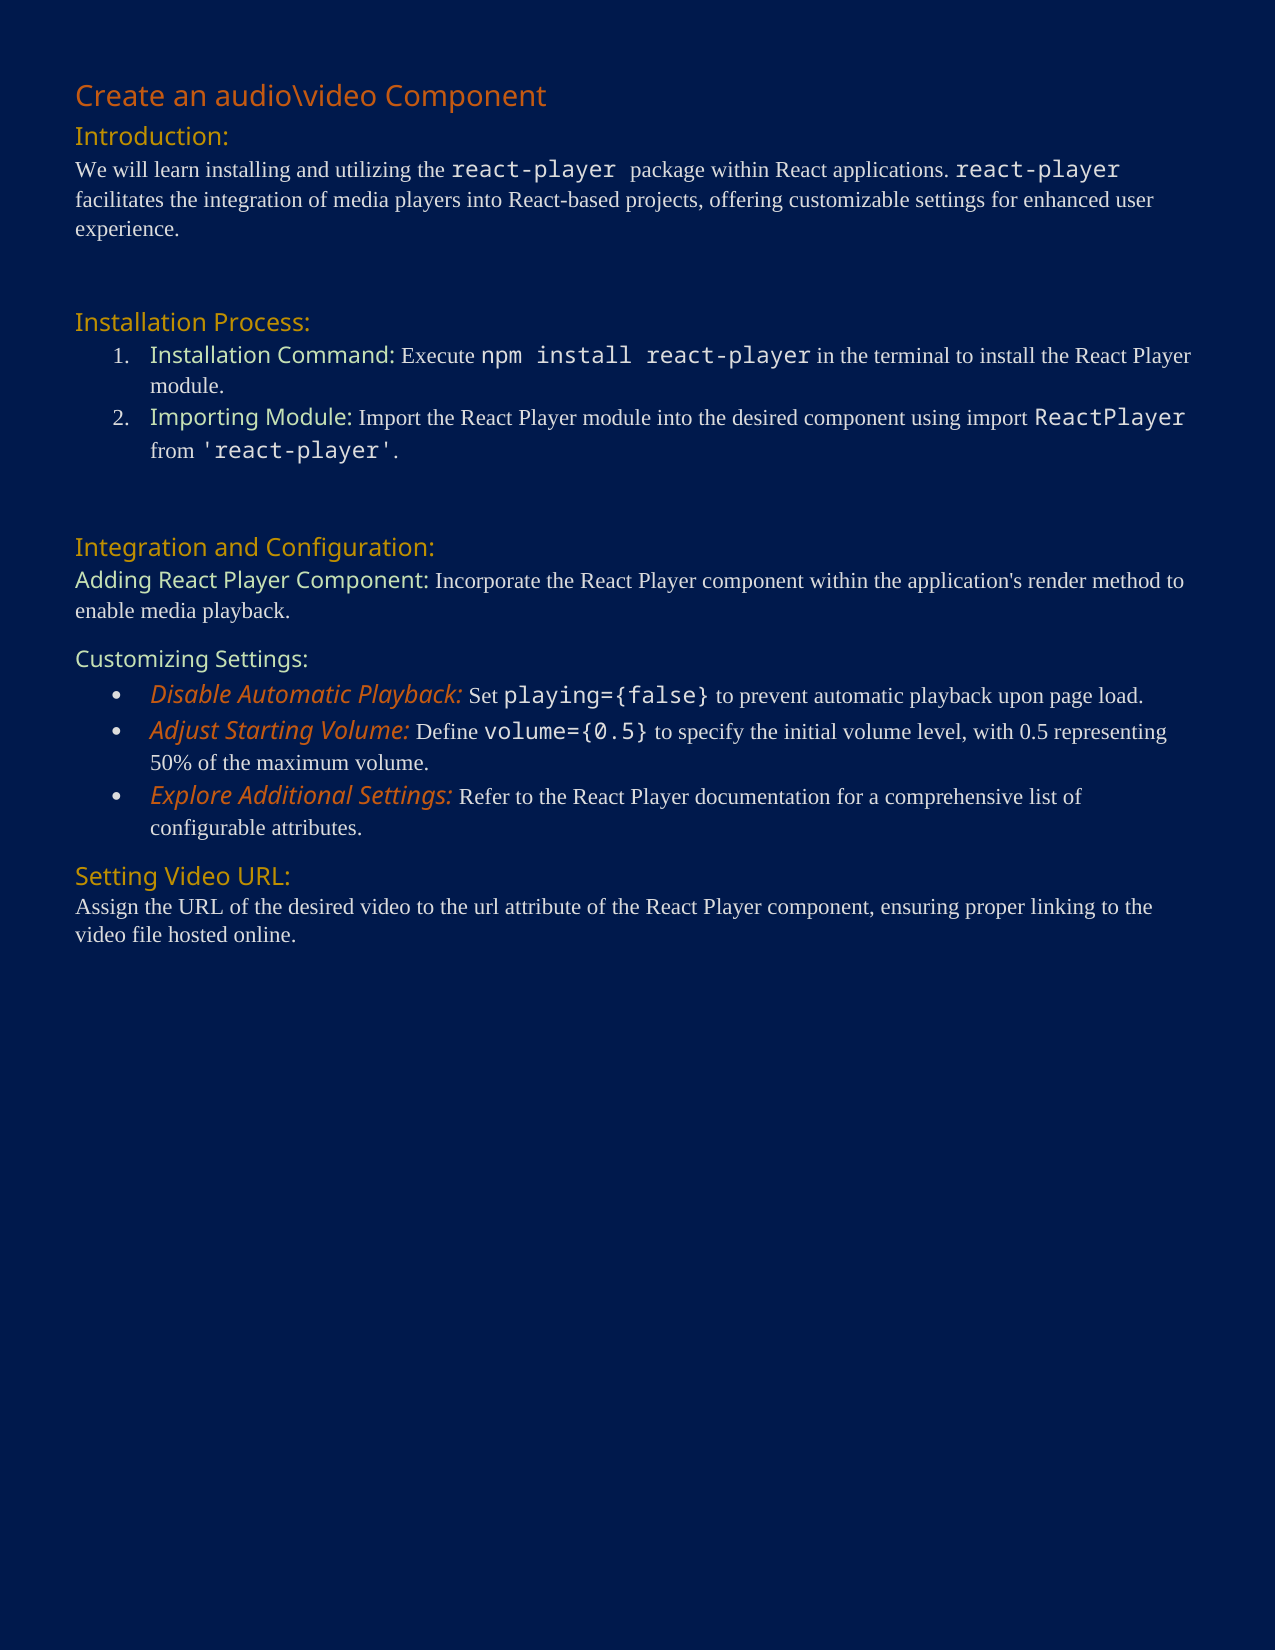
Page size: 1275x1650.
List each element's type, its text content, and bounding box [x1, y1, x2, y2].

text We will learn installing and utilizing the react-player package within React applications. react-player facilitates the integration of media players into React-based projects, offering customizable settings for enhanced user experience. [75, 153, 1200, 241]
subtitle Installation Process: [75, 305, 1200, 339]
subtitle Integration and Configuration: [75, 530, 1200, 564]
text Adding React Player Component: Incorporate the React Player component within the application's render method to enable media playback. [75, 564, 1200, 624]
subtitle Customizing Settings: [75, 642, 1200, 674]
list Installation Command: Execute npm install react-player in the terminal to install the React Player module. [112, 339, 1200, 399]
list Disable Automatic Playback: Set playing={false} to prevent automatic playback upon page load. [112, 676, 1200, 710]
subtitle Create an audio\video Component [75, 75, 1200, 115]
list Explore Additional Settings: Refer to the React Player documentation for a comprehensive list of configurable attributes. [112, 778, 1200, 840]
text Assign the URL of the desired video to the url attribute of the React Player component, ensuring proper linking to the video file hosted online. [75, 893, 1200, 948]
list Adjust Starting Volume: Define volume={0.5} to specify the initial volume level, with 0.5 representing 50% of the maximum volume. [112, 713, 1200, 776]
list Importing Module: Import the React Player module into the desired component using import ReactPlayer from 'react-player'. [112, 401, 1200, 466]
subtitle Setting Video URL: [75, 859, 1200, 893]
subtitle Introduction: [75, 119, 1200, 153]
